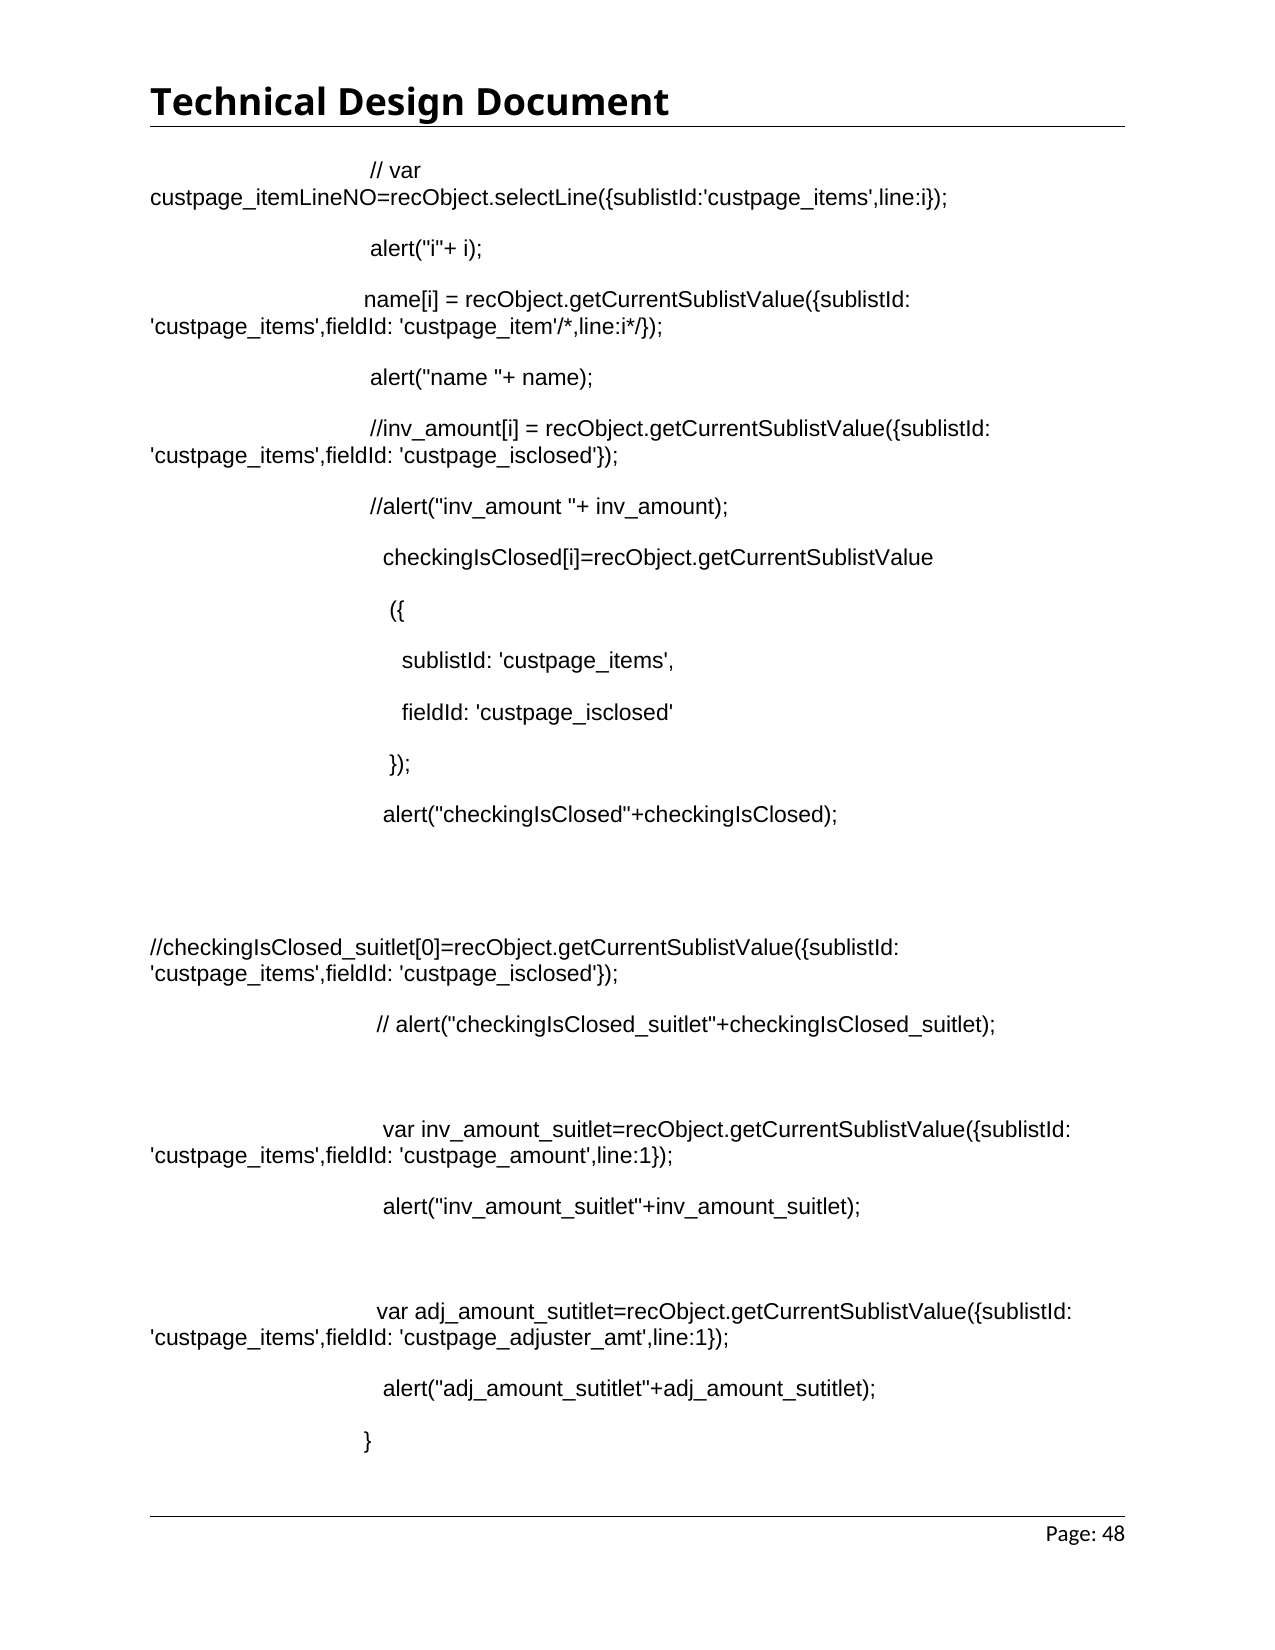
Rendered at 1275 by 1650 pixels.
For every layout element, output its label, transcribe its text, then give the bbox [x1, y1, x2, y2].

text //alert("inv_amount "+ inv_amount); [150, 493, 1125, 519]
text alert("inv_amount_suitlet"+inv_amount_suitlet); [150, 1193, 1125, 1220]
text // var custpage_itemLineNO=recObject.selectLine({sublistId:'custpage_items',line:i}); [150, 157, 1125, 210]
text }); [150, 750, 1125, 776]
text alert("checkingIsClosed"+checkingIsClosed); [150, 801, 1125, 827]
text checkingIsClosed[i]=recObject.getCurrentSublistValue [150, 544, 1125, 571]
text var inv_amount_suitlet=recObject.getCurrentSublistValue({sublistId: 'custpage_items',fieldId: 'custpage_amount',line:1}); [150, 1116, 1125, 1168]
text alert("i"+ i); [150, 235, 1125, 261]
text name[i] = recObject.getCurrentSublistValue({sublistId: 'custpage_items',fieldId: 'custpage_item'/*,line:i*/}); [150, 286, 1125, 339]
text var adj_amount_sutitlet=recObject.getCurrentSublistValue({sublistId: 'custpage_items',fieldId: 'custpage_adjuster_amt',line:1}); [150, 1298, 1125, 1350]
text alert("name "+ name); [150, 364, 1125, 390]
text // alert("checkingIsClosed_suitlet"+checkingIsClosed_suitlet); [150, 1011, 1125, 1038]
text } [150, 1427, 1125, 1453]
text alert("adj_amount_sutitlet"+adj_amount_sutitlet); [150, 1375, 1125, 1402]
text sublistId: 'custpage_items', [150, 647, 1125, 673]
text ({ [150, 596, 1125, 622]
text //checkingIsClosed_suitlet[0]=recObject.getCurrentSublistValue({sublistId: 'custpage_items',fieldId: 'custpage_isclosed'}); [150, 906, 1125, 986]
text //inv_amount[i] = recObject.getCurrentSublistValue({sublistId: 'custpage_items',fieldId: 'custpage_isclosed'}); [150, 415, 1125, 468]
text fieldId: 'custpage_isclosed' [150, 698, 1125, 725]
